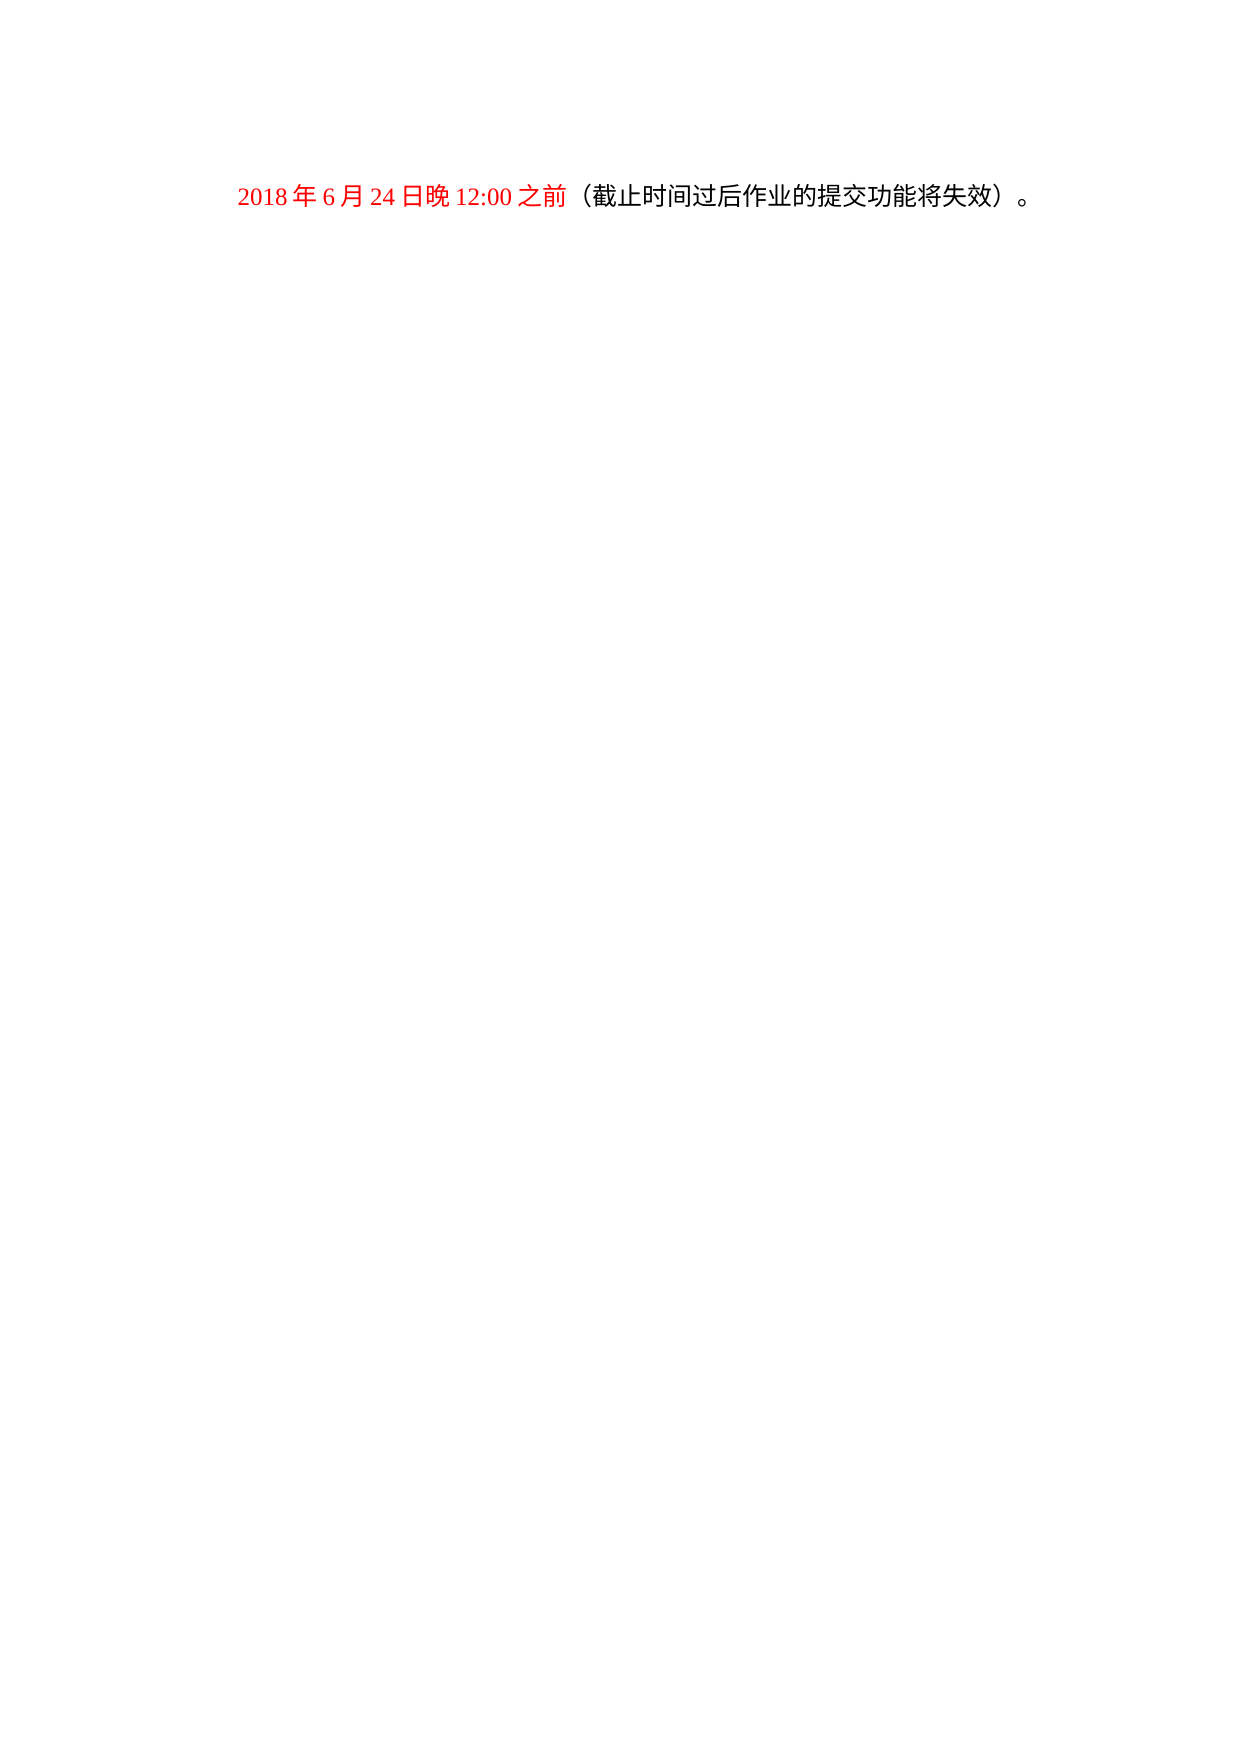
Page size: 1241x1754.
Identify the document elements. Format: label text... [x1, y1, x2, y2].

text 2018年6月24日晚12:00之前（截止时间过后作业的提交功能将失效）。 [187, 162, 1053, 227]
